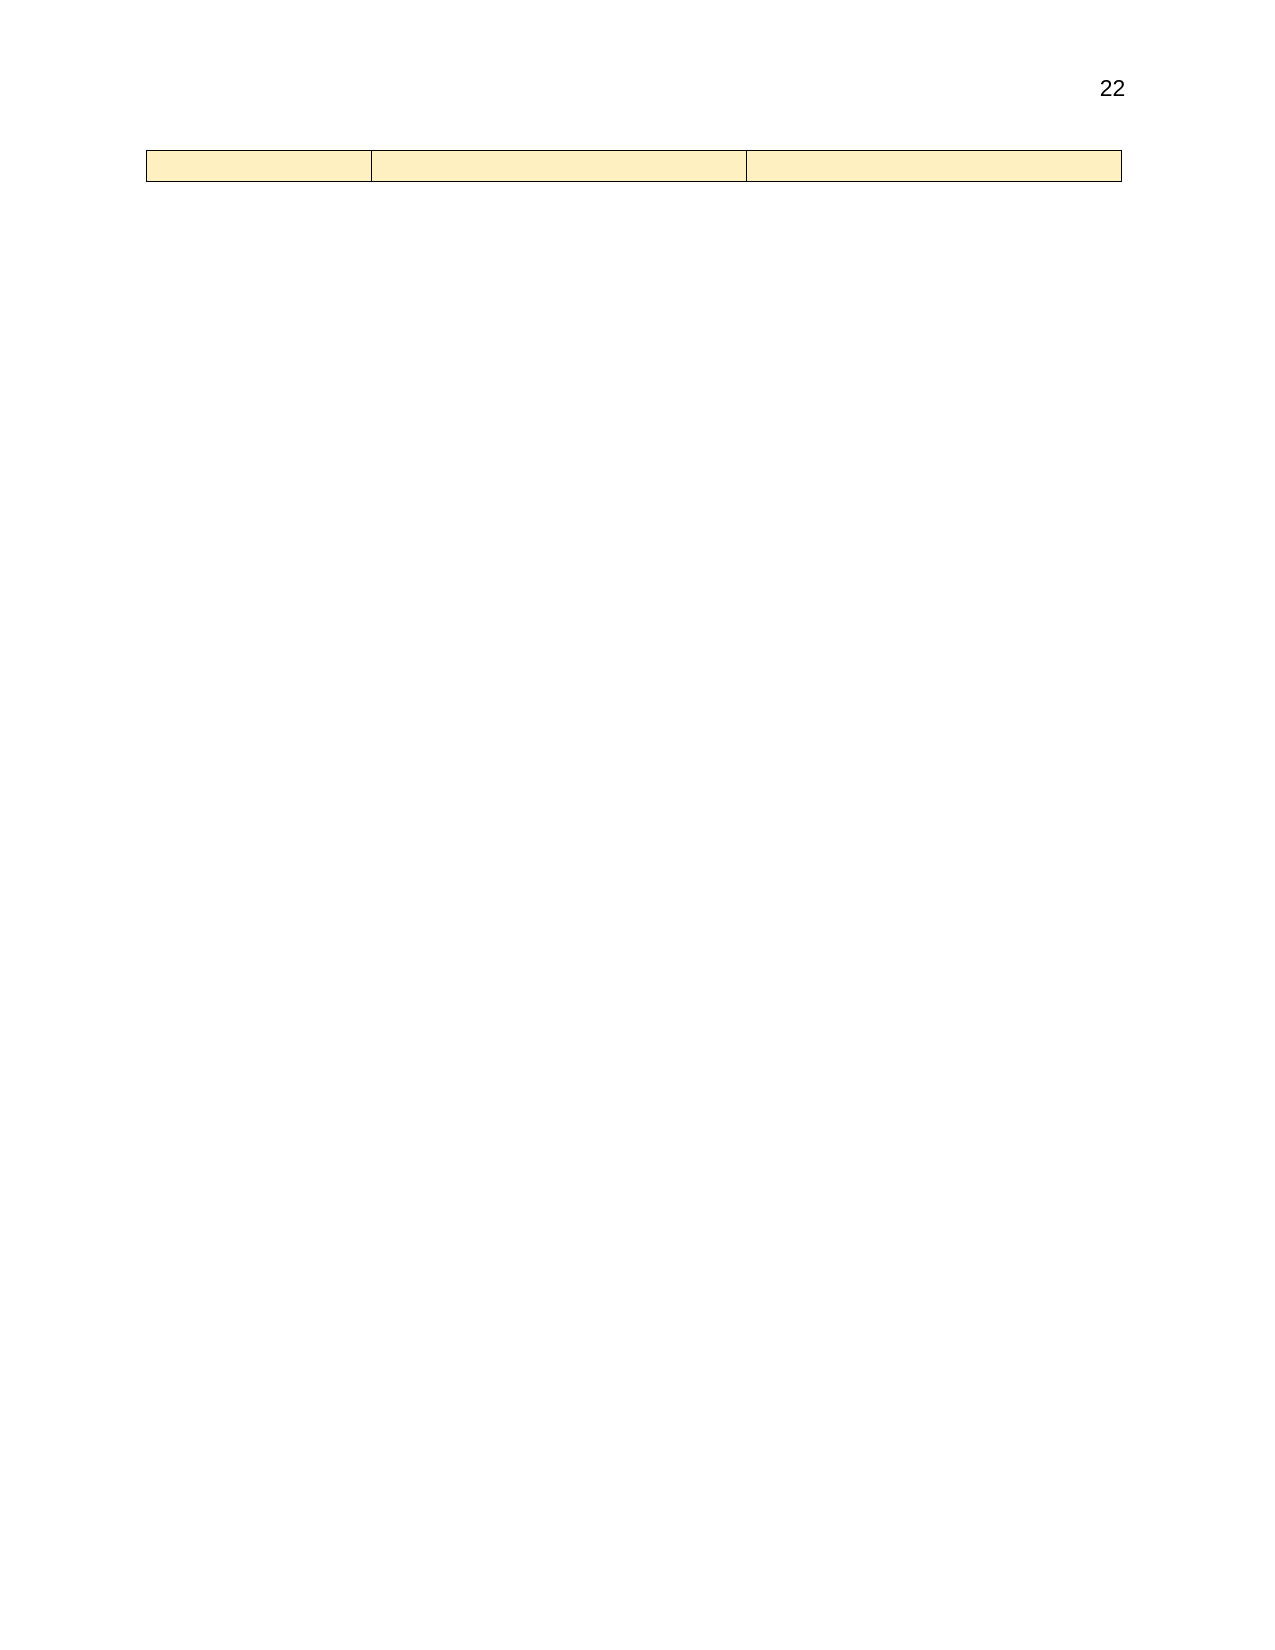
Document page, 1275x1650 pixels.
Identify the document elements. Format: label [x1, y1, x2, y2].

table_cell [147, 151, 371, 181]
table_cell [372, 151, 746, 181]
table_cell [747, 151, 1121, 181]
